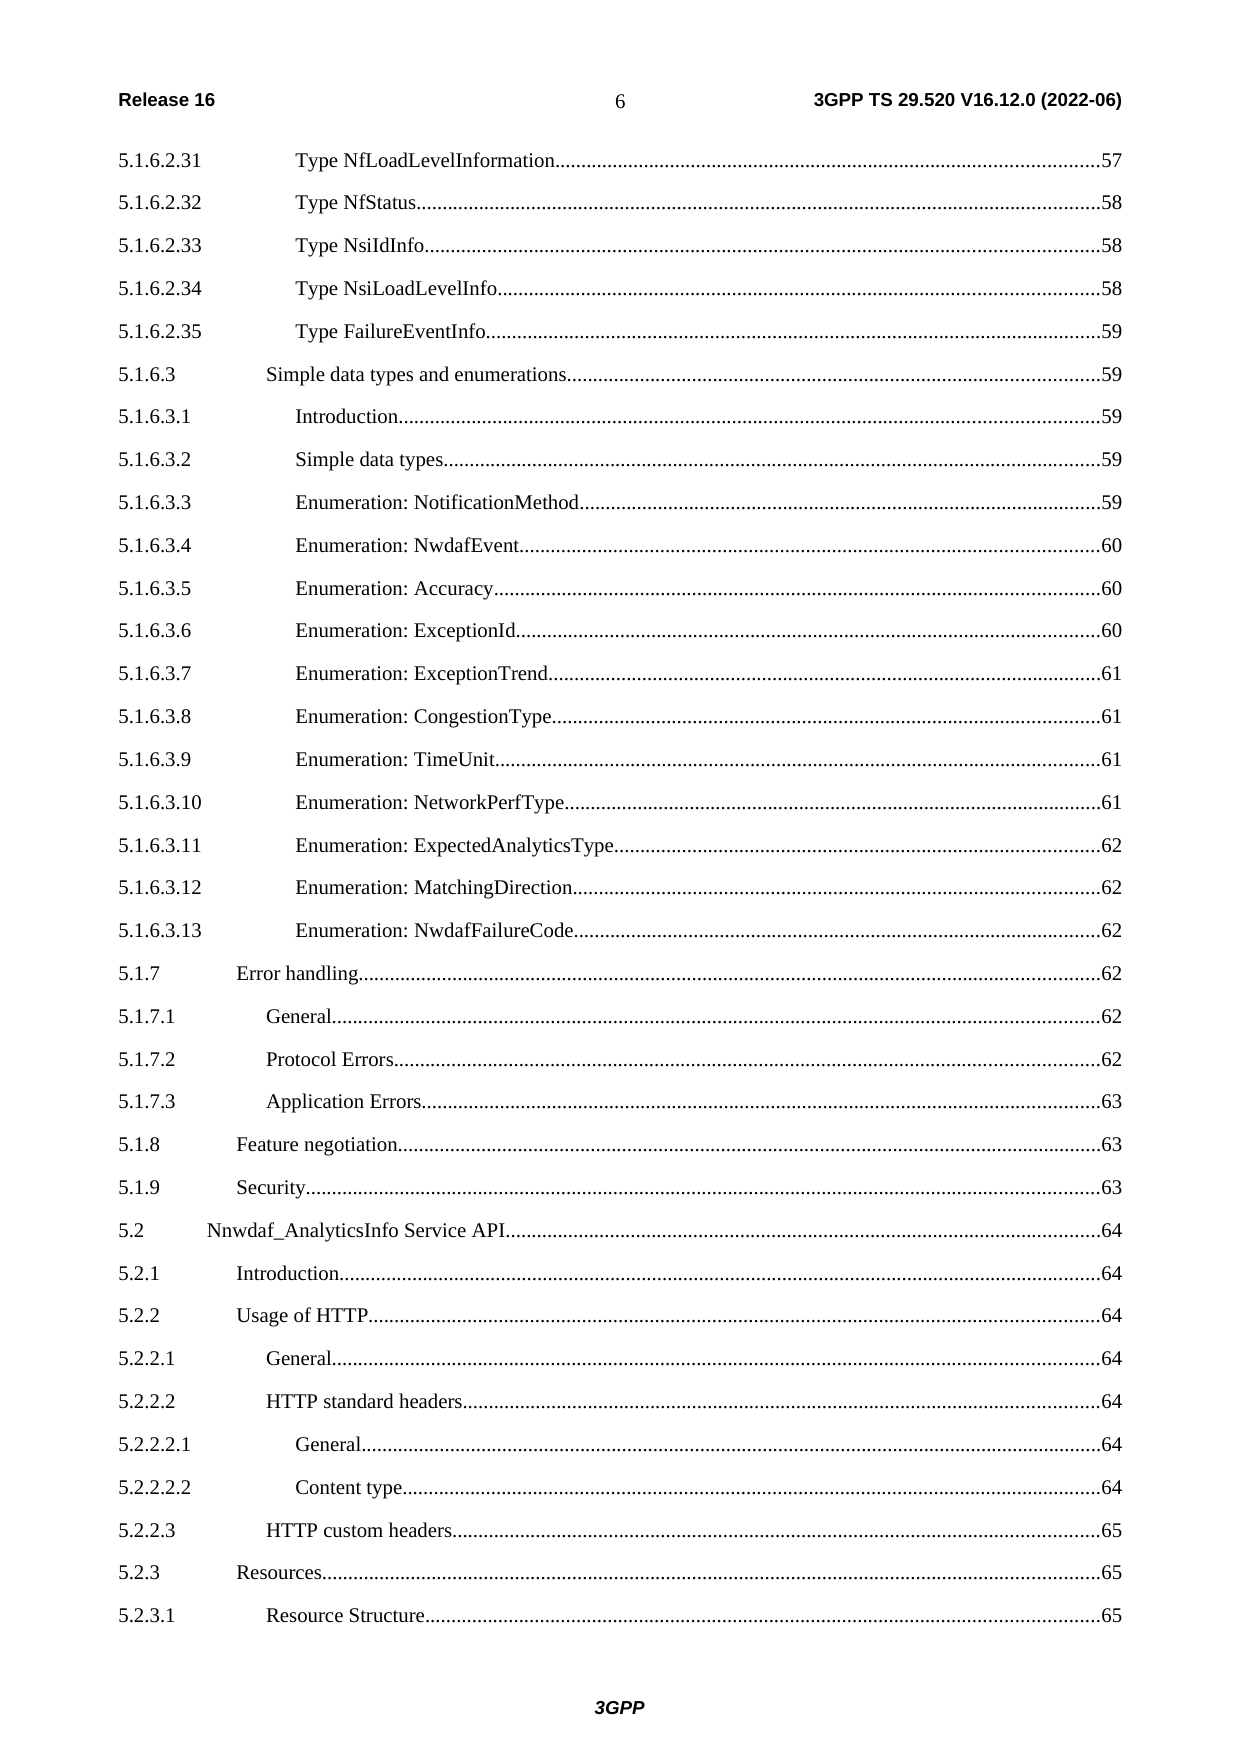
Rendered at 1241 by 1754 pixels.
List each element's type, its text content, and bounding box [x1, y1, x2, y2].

text 5.1.6.3.2 Simple data types 59 [118, 447, 1122, 471]
text 5.1.6.2.31 Type NfLoadLevelInformation 57 [118, 147, 1122, 172]
text 5.1.7.1 General 62 [118, 1004, 1122, 1028]
text 5.1.6.3.12 Enumeration: MatchingDirection 62 [118, 875, 1122, 899]
text 5.2.3 Resources 65 [118, 1560, 1122, 1584]
text 5.1.6.3.4 Enumeration: NwdafEvent 60 [118, 533, 1122, 557]
text 5.2.3.1 Resource Structure 65 [118, 1603, 1122, 1627]
text 5.2.2.2.1 General 64 [118, 1432, 1122, 1456]
text 5.1.6.3.9 Enumeration: TimeUnit 61 [118, 747, 1122, 771]
text 5.2.2.3 HTTP custom headers 65 [118, 1517, 1122, 1542]
text 5.1.7.3 Application Errors 63 [118, 1089, 1122, 1113]
text 5.1.6.3.10 Enumeration: NetworkPerfType 61 [118, 790, 1122, 814]
text 5.2 Nnwdaf_AnalyticsInfo Service API 64 [118, 1218, 1122, 1242]
text 5.1.6.3.6 Enumeration: ExceptionId 60 [118, 618, 1122, 642]
text 5.1.8 Feature negotiation 63 [118, 1132, 1122, 1156]
text 5.1.6.3.8 Enumeration: CongestionType 61 [118, 704, 1122, 728]
text 5.1.6.2.35 Type FailureEventInfo 59 [118, 319, 1122, 343]
text 5.1.6.3 Simple data types and enumerations 59 [118, 362, 1122, 386]
text 5.2.2.2.2 Content type 64 [118, 1475, 1122, 1499]
text 5.1.7.2 Protocol Errors 62 [118, 1047, 1122, 1071]
text 5.1.6.2.34 Type NsiLoadLevelInfo 58 [118, 276, 1122, 300]
text 5.1.6.3.7 Enumeration: ExceptionTrend 61 [118, 661, 1122, 685]
text 5.2.2.2 HTTP standard headers 64 [118, 1389, 1122, 1413]
text 5.2.2.1 General 64 [118, 1346, 1122, 1370]
text 5.1.6.3.5 Enumeration: Accuracy 60 [118, 576, 1122, 600]
text 5.1.6.2.33 Type NsiIdInfo 58 [118, 233, 1122, 257]
text 5.1.6.3.3 Enumeration: NotificationMethod 59 [118, 490, 1122, 514]
text 5.1.9 Security 63 [118, 1175, 1122, 1199]
text 5.1.7 Error handling 62 [118, 961, 1122, 985]
text 5.1.6.3.1 Introduction 59 [118, 404, 1122, 428]
text 5.1.6.2.32 Type NfStatus 58 [118, 190, 1122, 214]
text 5.2.2 Usage of HTTP 64 [118, 1303, 1122, 1327]
text 5.1.6.3.11 Enumeration: ExpectedAnalyticsType 62 [118, 832, 1122, 857]
text 5.2.1 Introduction 64 [118, 1261, 1122, 1285]
text 5.1.6.3.13 Enumeration: NwdafFailureCode 62 [118, 918, 1122, 942]
